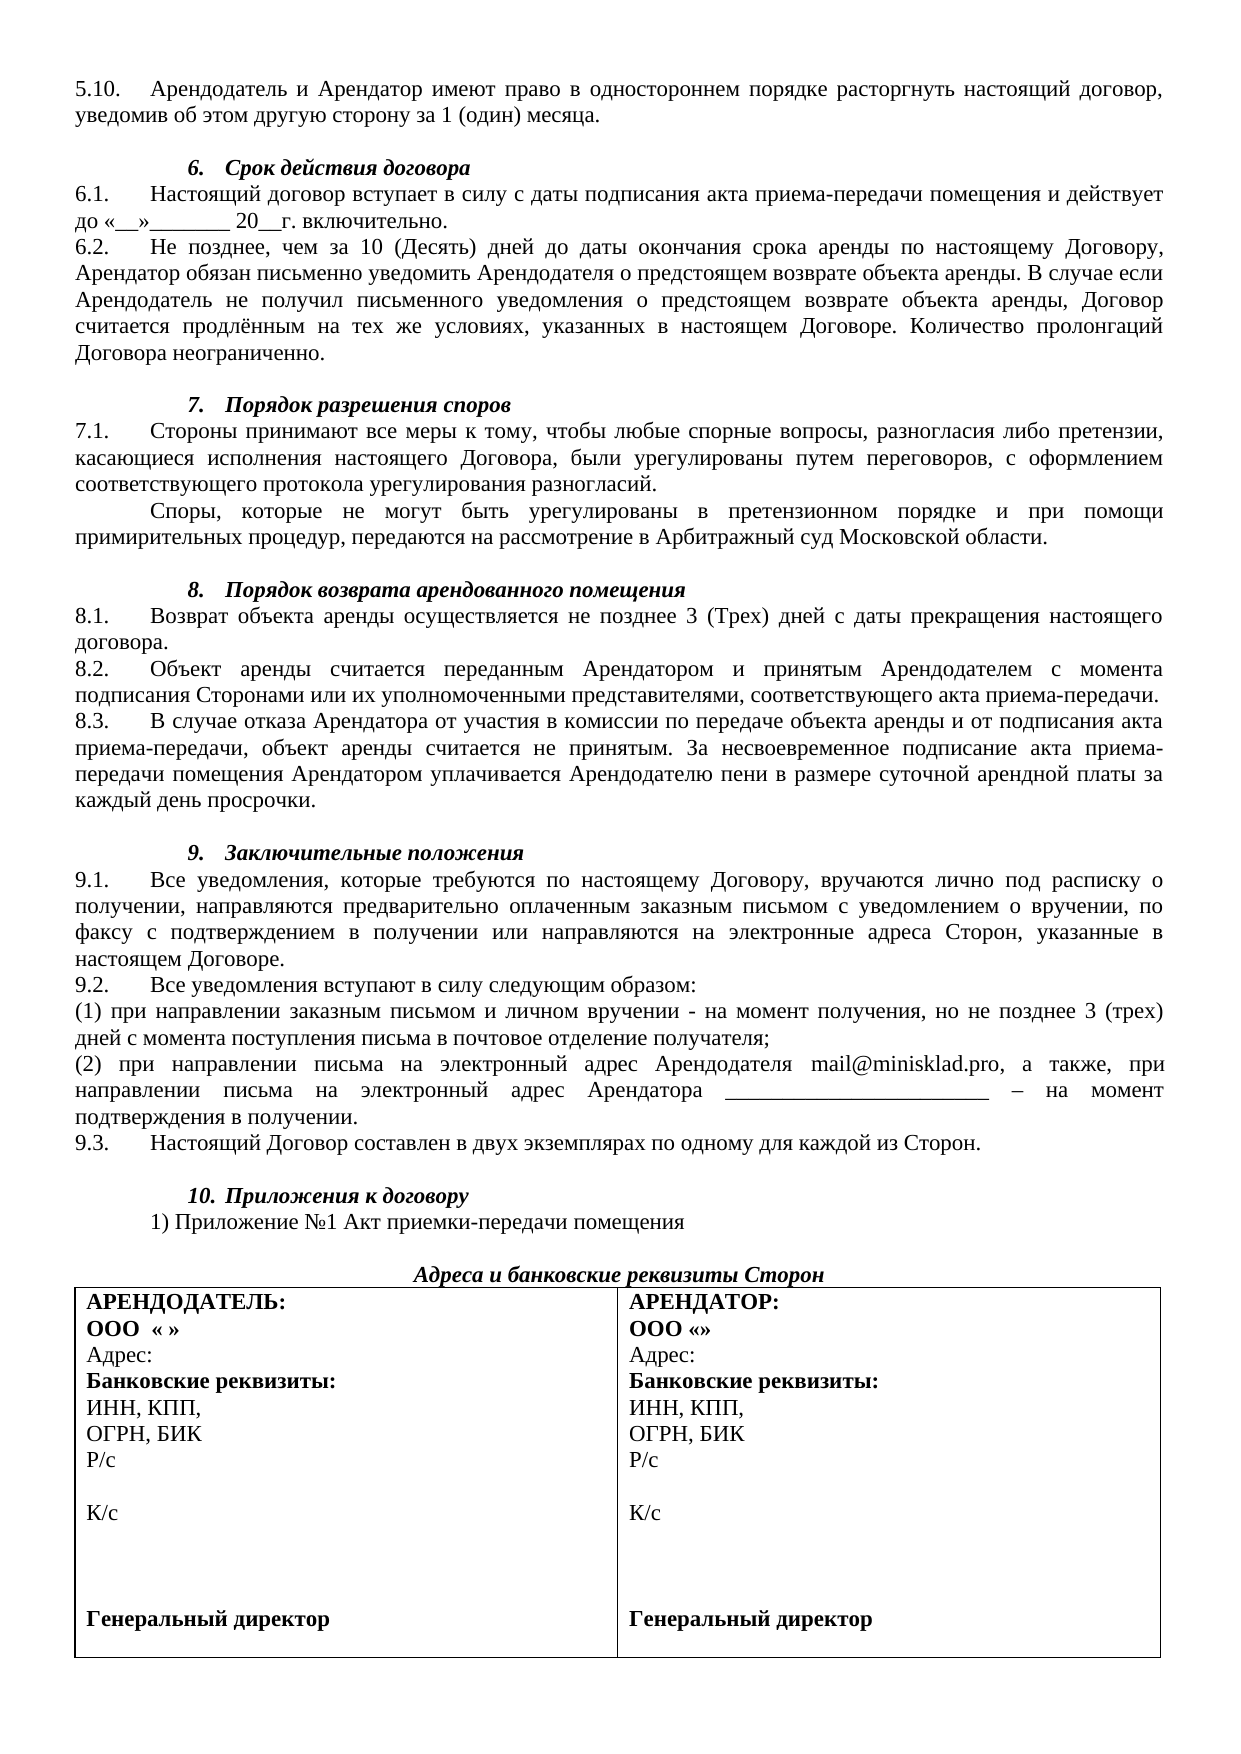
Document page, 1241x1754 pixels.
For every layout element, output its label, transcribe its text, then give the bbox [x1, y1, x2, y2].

list Все уведомления, которые требуются по настоящему Договору, вручаются лично под расписку о получении, направляются предварительно оплаченным заказным письмом с уведомлением о вручении, по факсу с подтверждением в получении или направляются на электронные адреса Сторон, указанные в настоящем Договоре. [75, 866, 1165, 971]
list Приложения к договору [187, 1182, 1165, 1208]
list Стороны принимают все меры к тому, чтобы любые спорные вопросы, разногласия либо претензии, касающиеся исполнения настоящего Договора, были урегулированы путем переговоров, с оформлением соответствующего протокола урегулирования разногласий. [75, 418, 1165, 497]
list Настоящий Договор составлен в двух экземплярах по одному для каждой из Сторон. [75, 1129, 1165, 1156]
list (2) при направлении письма на электронный адрес Арендодателя mail@minisklad.pro, а также, при направлении письма на электронный адрес Арендатора _______________________ – на момент подтверждения в получении. [75, 1050, 1165, 1129]
text Споры, которые не могут быть урегулированы в претензионном порядке и при помощи примирительных процедур, передаются на рассмотрение в Арбитражный суд Московской области. [75, 497, 1165, 549]
list Настоящий договор вступает в силу с даты подписания акта приема-передачи помещения и действует до «__»_______ 20__г. включительно. [75, 180, 1165, 233]
list Арендодатель и Арендатор имеют право в одностороннем порядке расторгнуть настоящий договор, уведомив об этом другую сторону за 1 (один) месяца. [75, 75, 1165, 128]
text Адреса и банковские реквизиты Сторон [75, 1261, 1165, 1287]
list (1) при направлении заказным письмом и личном вручении - на момент получения, но не позднее 3 (трех) дней с момента поступления письма в почтовое отделение получателя; [75, 997, 1165, 1050]
list Не позднее, чем за 10 (Десять) дней до даты окончания срока аренды по настоящему Договору, Арендатор обязан письменно уведомить Арендодателя о предстоящем возврате объекта аренды. В случае если Арендодатель не получил письменного уведомления о предстоящем возврате объекта аренды, Договор считается продлённым на тех же условиях, указанных в настоящем Договоре. Количество пролонгаций Договора неограниченно. [75, 233, 1165, 365]
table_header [618, 1288, 1160, 1657]
list Порядок разрешения споров [187, 391, 1165, 418]
list Срок действия договора [187, 154, 1165, 180]
list В случае отказа Арендатора от участия в комиссии по передаче объекта аренды и от подписания акта приема-передачи, объект аренды считается не принятым. За несвоевременное подписание акта приема-передачи помещения Арендатором уплачивается Арендодателю пени в размере суточной арендной платы за каждый день просрочки. [75, 707, 1165, 813]
list Возврат объекта аренды осуществляется не позднее 3 (Трех) дней с даты прекращения настоящего договора. [75, 602, 1165, 655]
list Все уведомления вступают в силу следующим образом: [75, 971, 1165, 997]
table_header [76, 1288, 617, 1657]
text 1) Приложение №1 Акт приемки-передачи помещения [75, 1208, 1165, 1234]
list Заключительные положения [187, 839, 1165, 866]
list Порядок возврата арендованного помещения [187, 576, 1165, 602]
list Объект аренды считается переданным Арендатором и принятым Арендодателем с момента подписания Сторонами или их уполномоченными представителями, соответствующего акта приема-передачи. [75, 655, 1165, 707]
